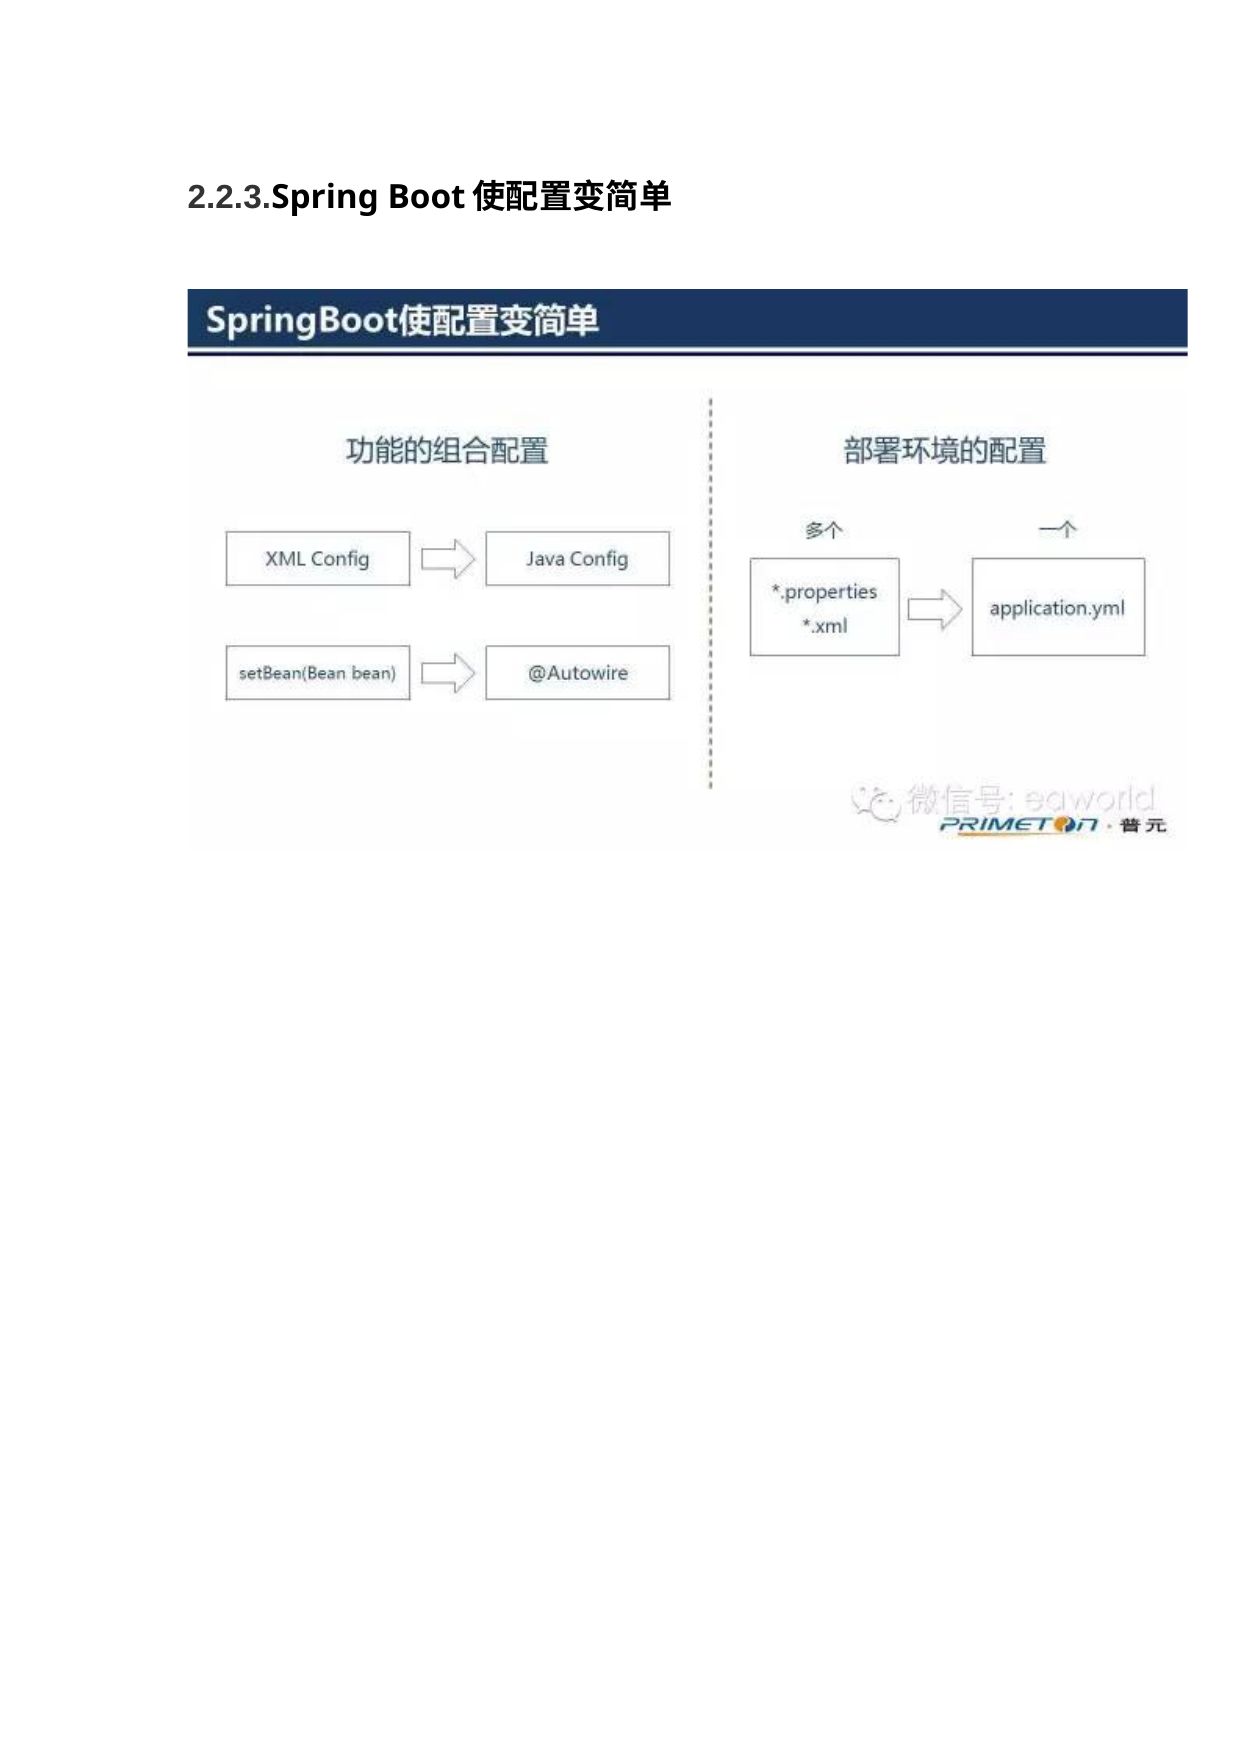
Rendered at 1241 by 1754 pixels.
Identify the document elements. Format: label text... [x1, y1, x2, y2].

picture [187, 289, 1188, 852]
subtitle 2.2.3.Spring Boot使配置变简单 [187, 162, 1053, 227]
